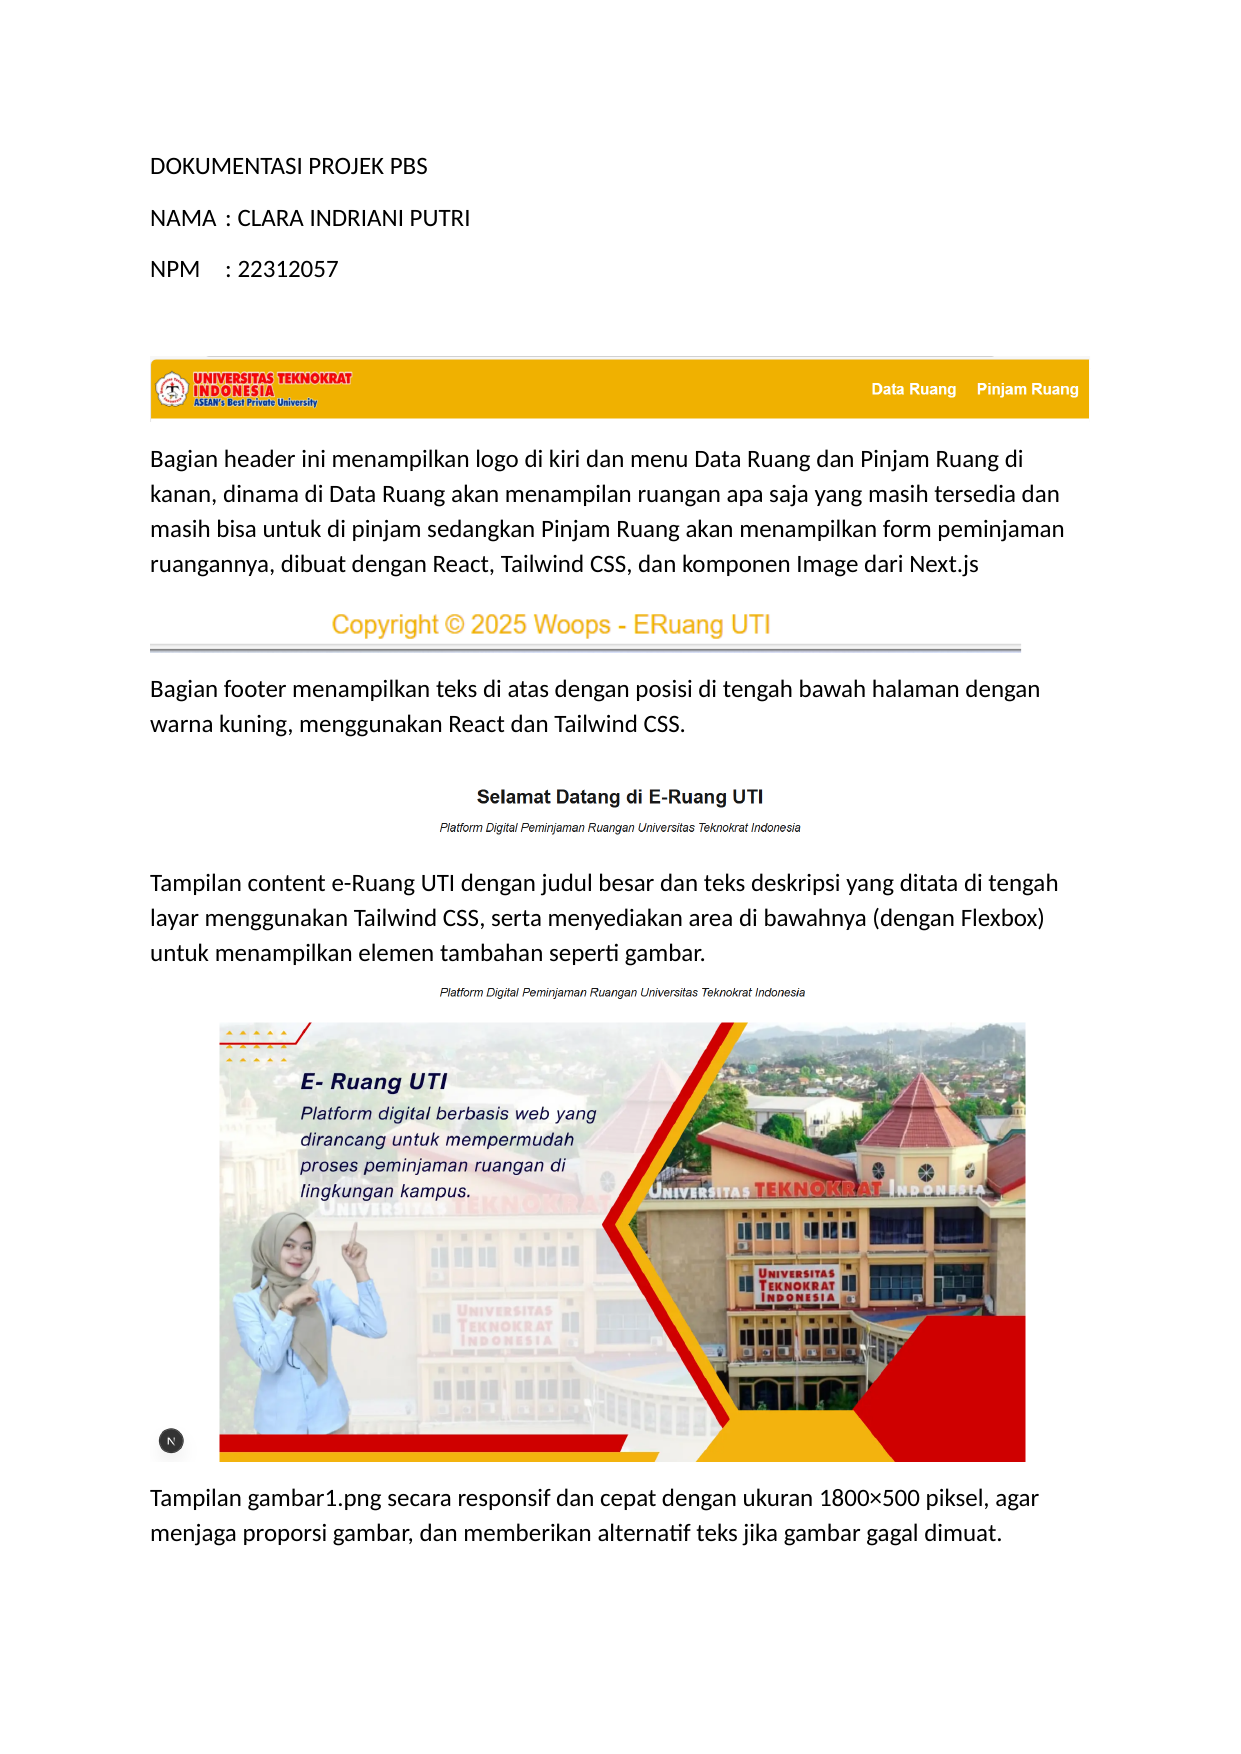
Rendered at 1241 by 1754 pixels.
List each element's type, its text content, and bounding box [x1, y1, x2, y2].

text Tampilan gambar1.png secara responsif dan cepat dengan ukuran 1800×500 piksel, agar menjaga proporsi gambar, dan memberikan alternatif teks jika gambar gagal dimuat. [150, 1483, 1090, 1548]
picture [150, 988, 1091, 1462]
text Bagian footer menampilkan teks di atas dengan posisi di tengah bawah halaman dengan warna kuning, menggunakan React dan Tailwind CSS. [150, 673, 1090, 739]
picture [150, 599, 1022, 653]
text NAMA : CLARA INDRIANI PUTRI [150, 202, 1090, 232]
text Tampilan content e-Ruang UTI dengan judul besar dan teks deskripsi yang ditata di tengah layar menggunakan Tailwind CSS, serta menyediakan area di bawahnya (dengan Flexbox) untuk menampilkan elemen tambahan seperti gambar. [150, 867, 1090, 967]
picture [150, 356, 1091, 422]
picture [150, 760, 1091, 846]
text NPM : 22312057 [150, 253, 1090, 284]
text Bagian header ini menampilkan logo di kiri dan menu Data Ruang dan Pinjam Ruang di kanan, dinama di Data Ruang akan menampilan ruangan apa saja yang masih tersedia dan masih bisa untuk di pinjam sedangkan Pinjam Ruang akan menampilkan form peminjaman ruangannya, dibuat dengan React, Tailwind CSS, dan komponen Image dari Next.js [150, 443, 1090, 578]
text DOKUMENTASI PROJEK PBS [150, 150, 1090, 181]
